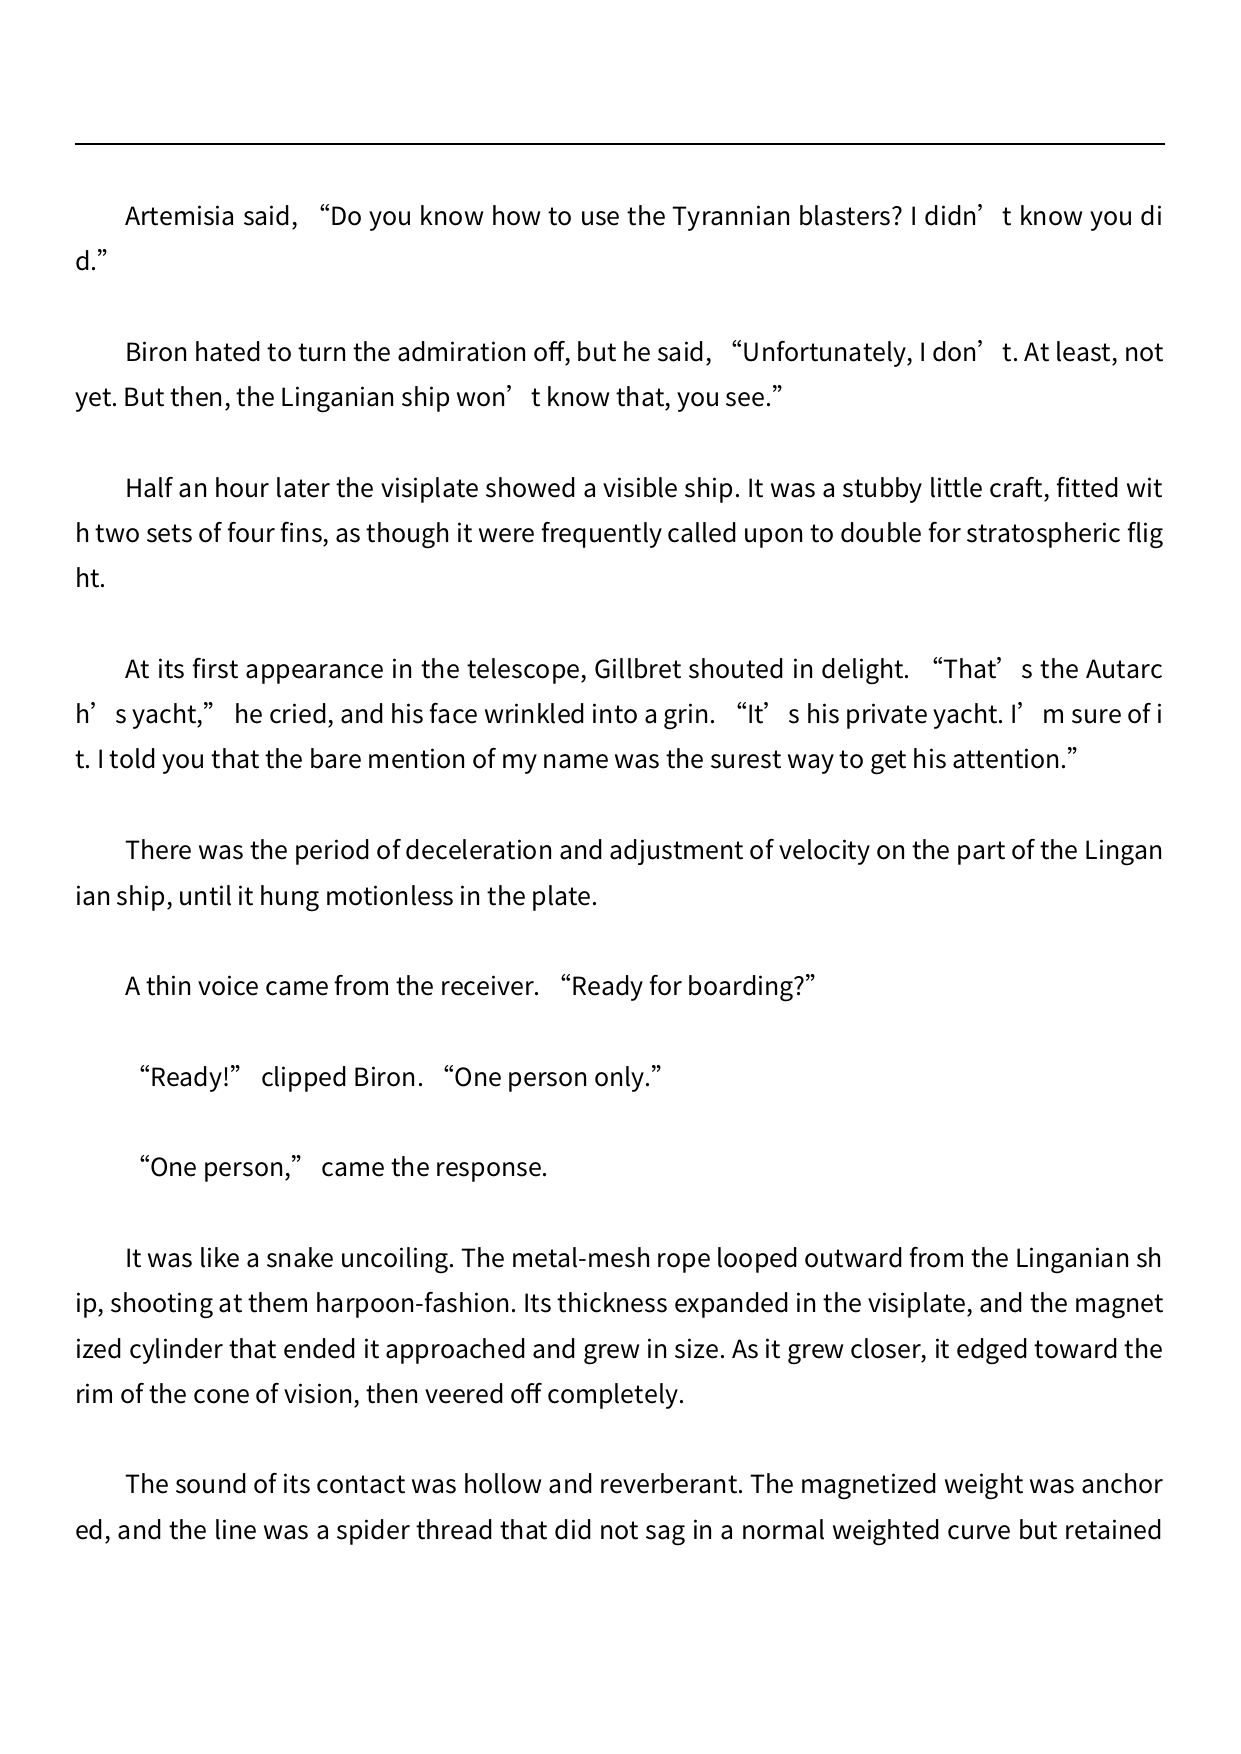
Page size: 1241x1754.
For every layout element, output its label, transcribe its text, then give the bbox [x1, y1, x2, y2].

text It was like a snake uncoiling. The metal-mesh rope looped outward from the Linganian ship, shooting at them harpoon-fashion. Its thickness expanded in the visiplate, and the magnetized cylinder that ended it approached and grew in size. As it grew closer, it edged toward the rim of the cone of vision, then veered off completely. [75, 1234, 1165, 1415]
text A thin voice came from the receiver. “Ready for boarding?” [75, 962, 1165, 1007]
text Half an hour later the visiplate showed a visible ship. It was a stubby little craft, fitted with two sets of four fins, as though it were frequently called upon to double for stratospheric flight. [75, 464, 1165, 599]
text At its first appearance in the telescope, Gillbret shouted in delight. “That’s the Autarch’s yacht,” he cried, and his face wrinkled into a grin. “It’s his private yacht. I’m sure of it. I told you that the bare mention of my name was the surest way to get his attention.” [75, 645, 1165, 781]
text “One person,” came the response. [75, 1143, 1165, 1189]
text There was the period of deceleration and adjustment of velocity on the part of the Linganian ship, until it hung motionless in the plate. [75, 826, 1165, 917]
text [75, 1461, 1165, 1551]
text Biron hated to turn the admiration off, but he said, “Unfortunately, I don’t. At least, not yet. But then, the Linganian ship won’t know that, you see.” [75, 328, 1165, 418]
text Artemisia said, “Do you know how to use the Tyrannian blasters? I didn’t know you did.” [75, 192, 1165, 282]
text “Ready!” clipped Biron. “One person only.” [75, 1053, 1165, 1098]
